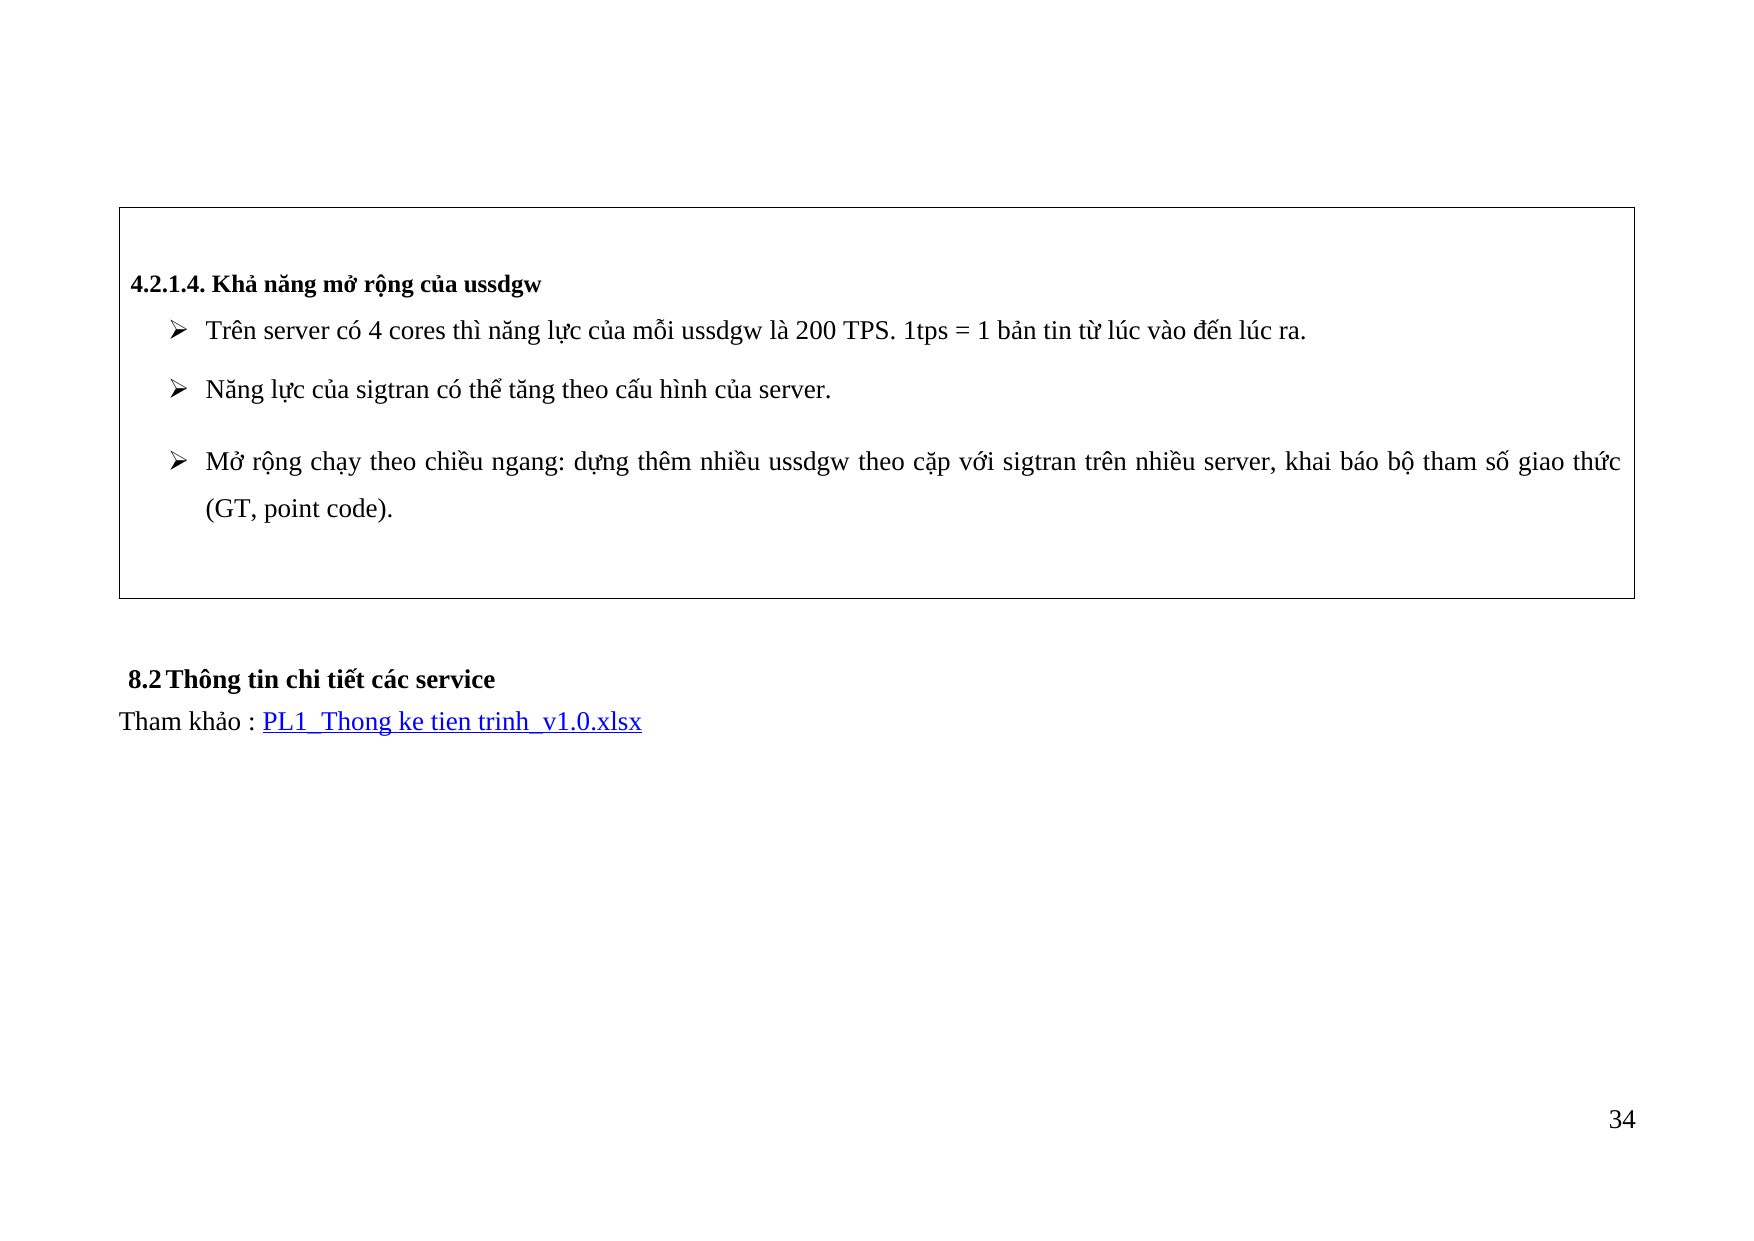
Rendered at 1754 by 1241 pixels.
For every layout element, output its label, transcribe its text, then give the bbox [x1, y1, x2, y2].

text Tham khảo : PL1_Thong ke tien trinh_v1.0.xlsx [118, 705, 1635, 736]
subtitle Thông tin chi tiết các service [128, 663, 1635, 694]
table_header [120, 208, 1634, 598]
